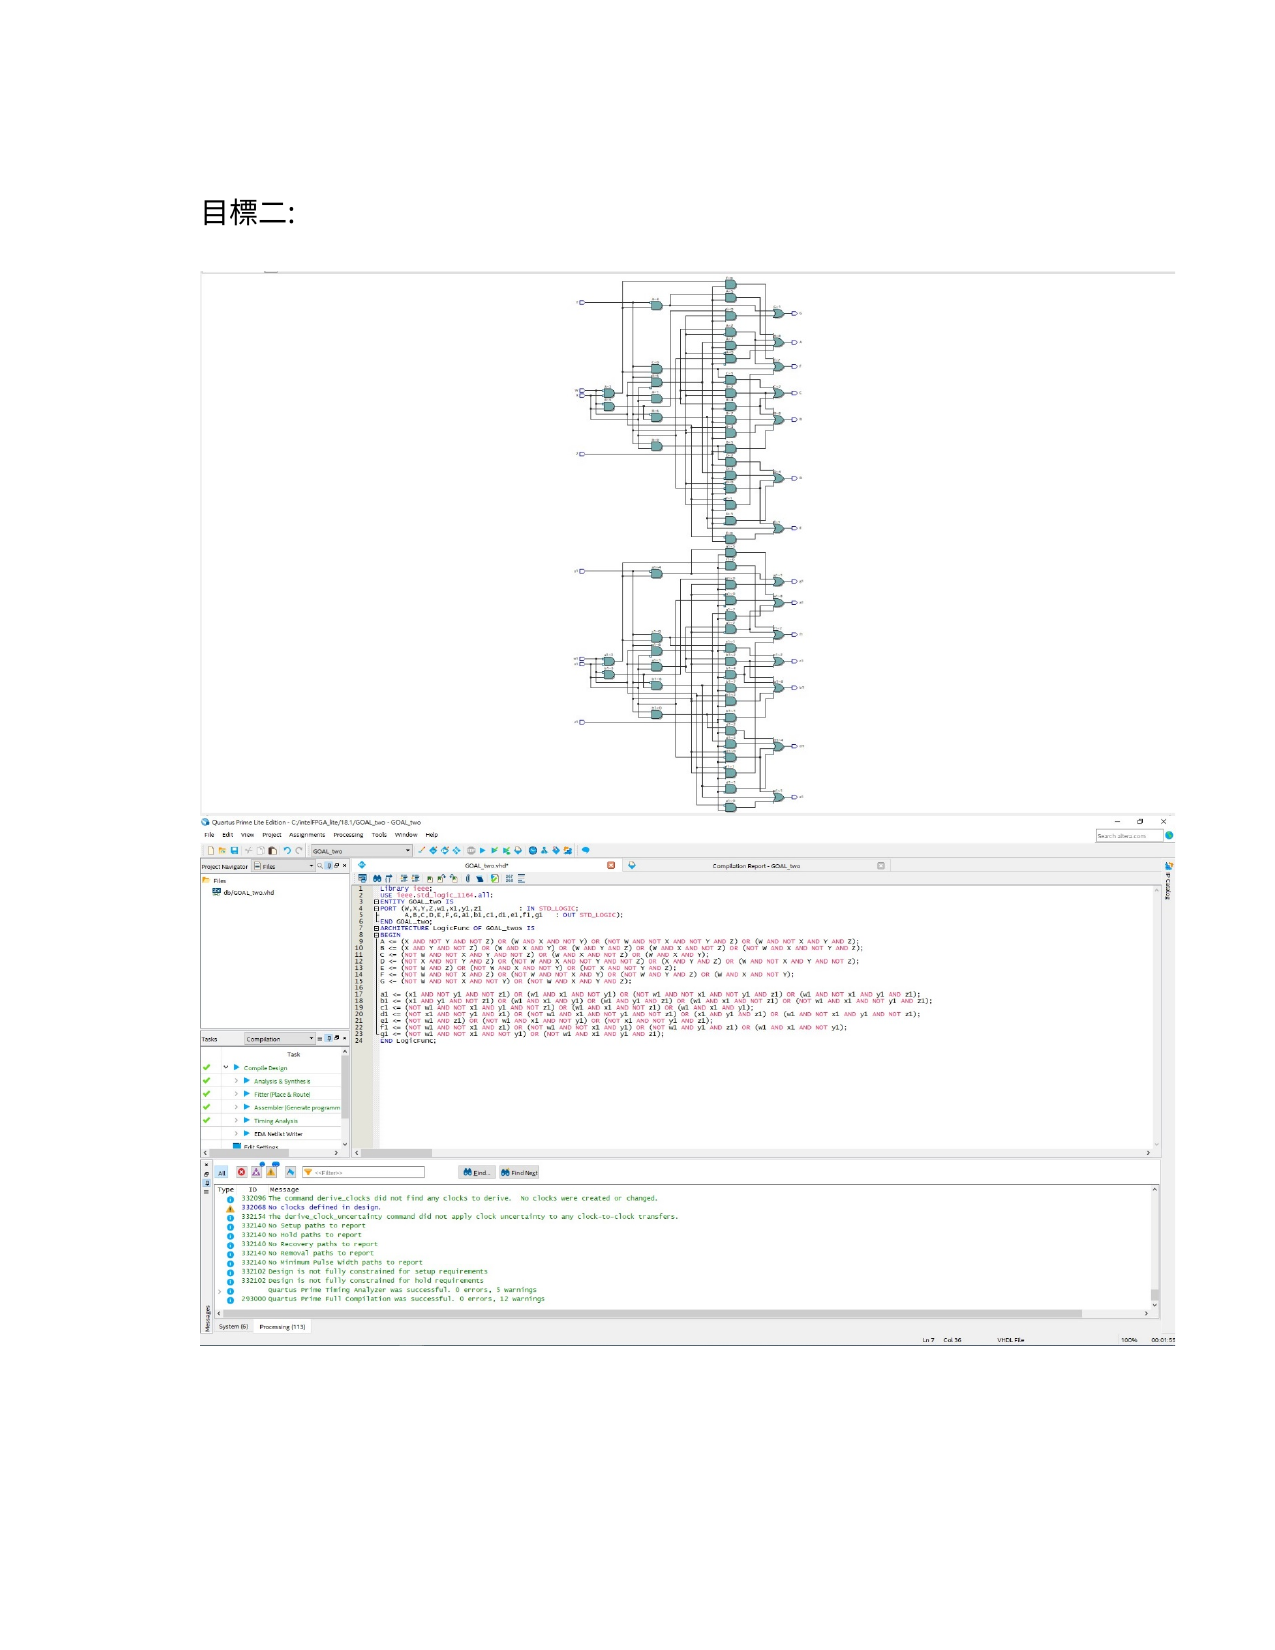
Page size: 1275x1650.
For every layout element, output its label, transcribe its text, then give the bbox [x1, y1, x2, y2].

picture [200, 271, 1175, 1346]
text 目標二: [200, 190, 1125, 232]
